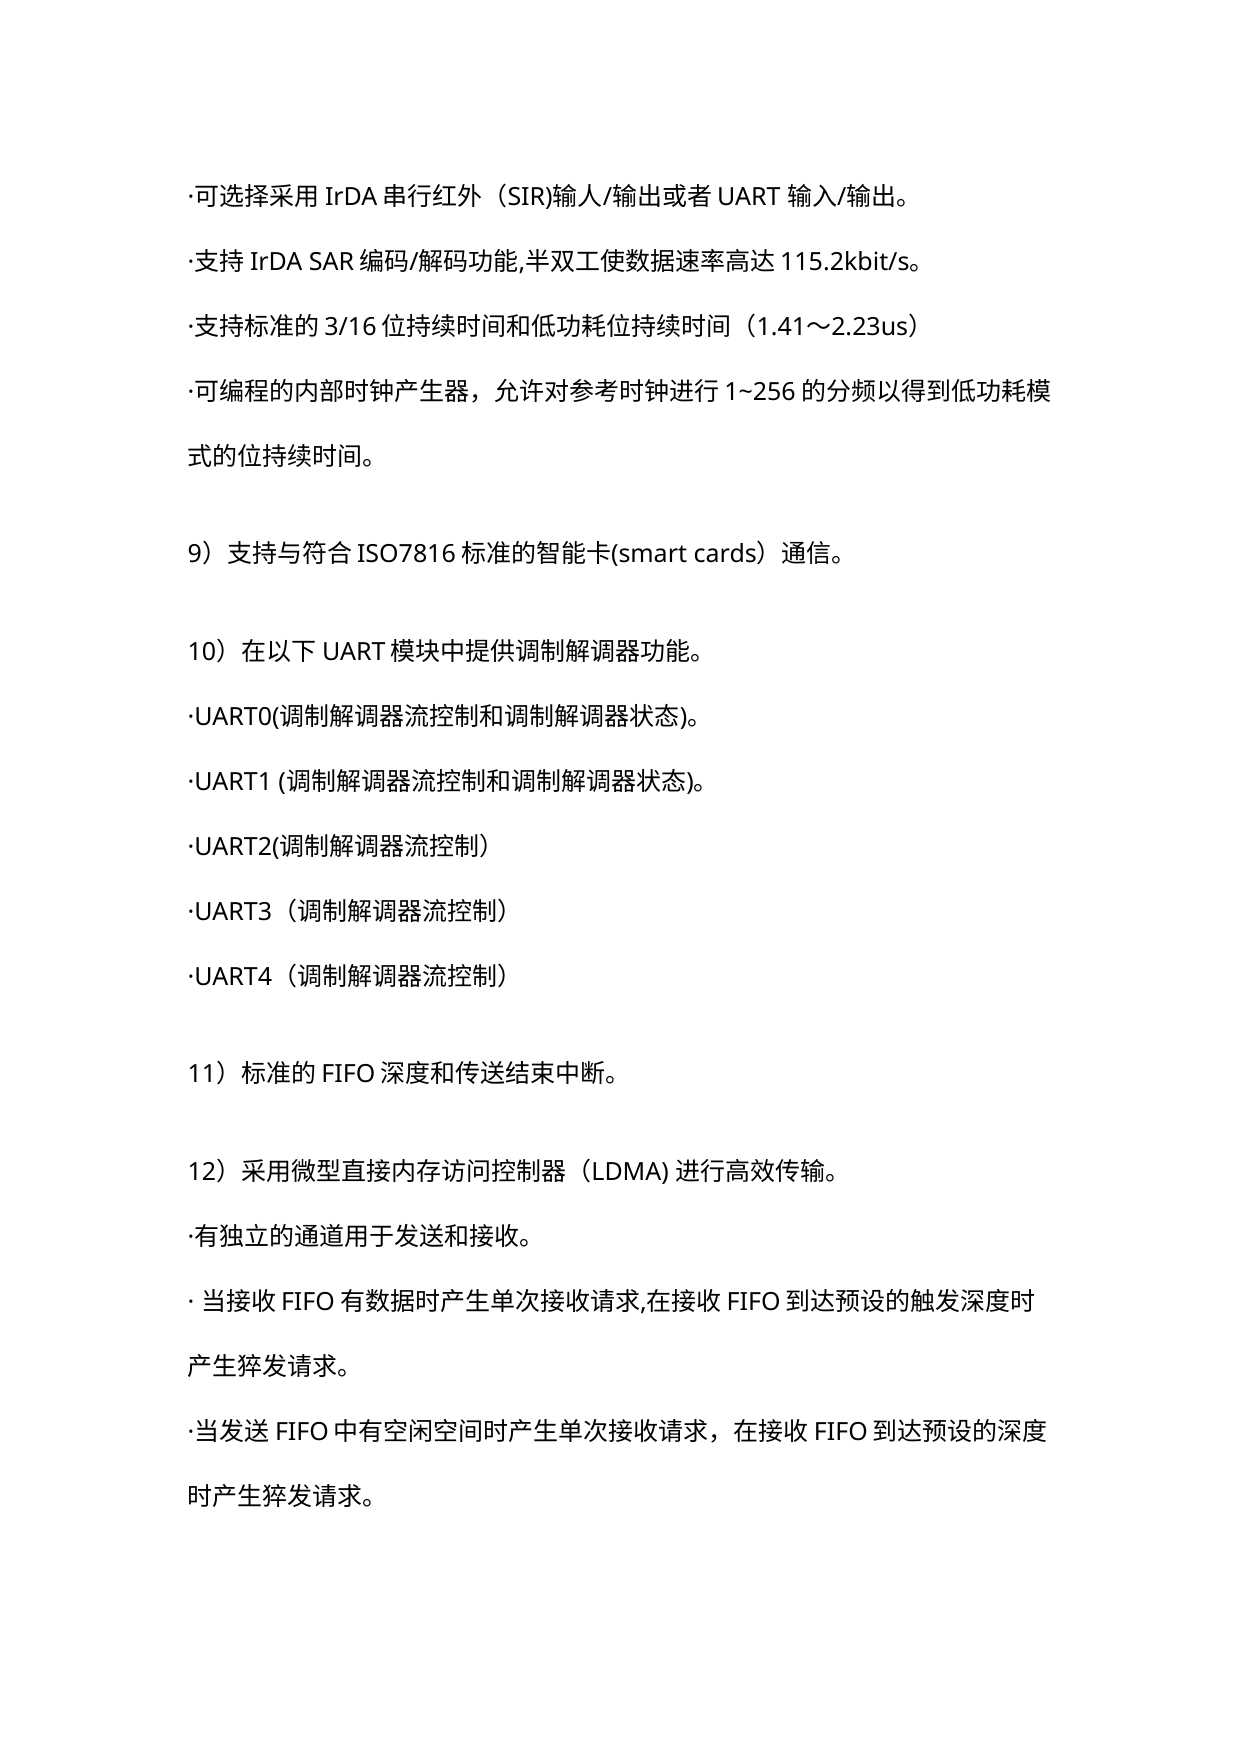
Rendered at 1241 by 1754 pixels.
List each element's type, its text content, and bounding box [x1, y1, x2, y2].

text ·UART3（调制解调器流控制） [187, 877, 1053, 942]
text 9）支持与符合ISO7816标准的智能卡(smart cards）通信。 [187, 519, 1053, 584]
text · 当接收FIFO有数据时产生单次接收请求,在接收FIFO到达预设的触发深度时产生猝发请求。 [187, 1267, 1053, 1397]
text 12）采用微型直接内存访问控制器（LDMA) 进行高效传输。 [187, 1137, 1053, 1202]
text ·可编程的内部时钟产生器，允许对参考时钟进行1~256的分频以得到低功耗模式的位持续时间。 [187, 357, 1053, 487]
text 10）在以下 UART模块中提供调制解调器功能。 [187, 617, 1053, 682]
text ·支持标准的3/16位持续时间和低功耗位持续时间（1.41～2.23us） [187, 292, 1053, 357]
text ·可选择采用 IrDA串行红外（SIR)输人/输出或者UART 输入/输出。 [187, 162, 1053, 227]
text ·UART2(调制解调器流控制） [187, 812, 1053, 877]
text ·UART0(调制解调器流控制和调制解调器状态)。 [187, 682, 1053, 747]
text ·当发送 FIFO中有空闲空间时产生单次接收请求，在接收FIFO到达预设的深度时产生猝发请求。 [187, 1397, 1053, 1527]
text ·UART1 (调制解调器流控制和调制解调器状态)。 [187, 747, 1053, 812]
text ·支持 IrDA SAR编码/解码功能,半双工使数据速率高达115.2kbit/s。 [187, 227, 1053, 292]
text 11）标准的FIFO深度和传送结束中断。 [187, 1039, 1053, 1104]
text ·有独立的通道用于发送和接收。 [187, 1202, 1053, 1267]
text ·UART4（调制解调器流控制） [187, 942, 1053, 1007]
